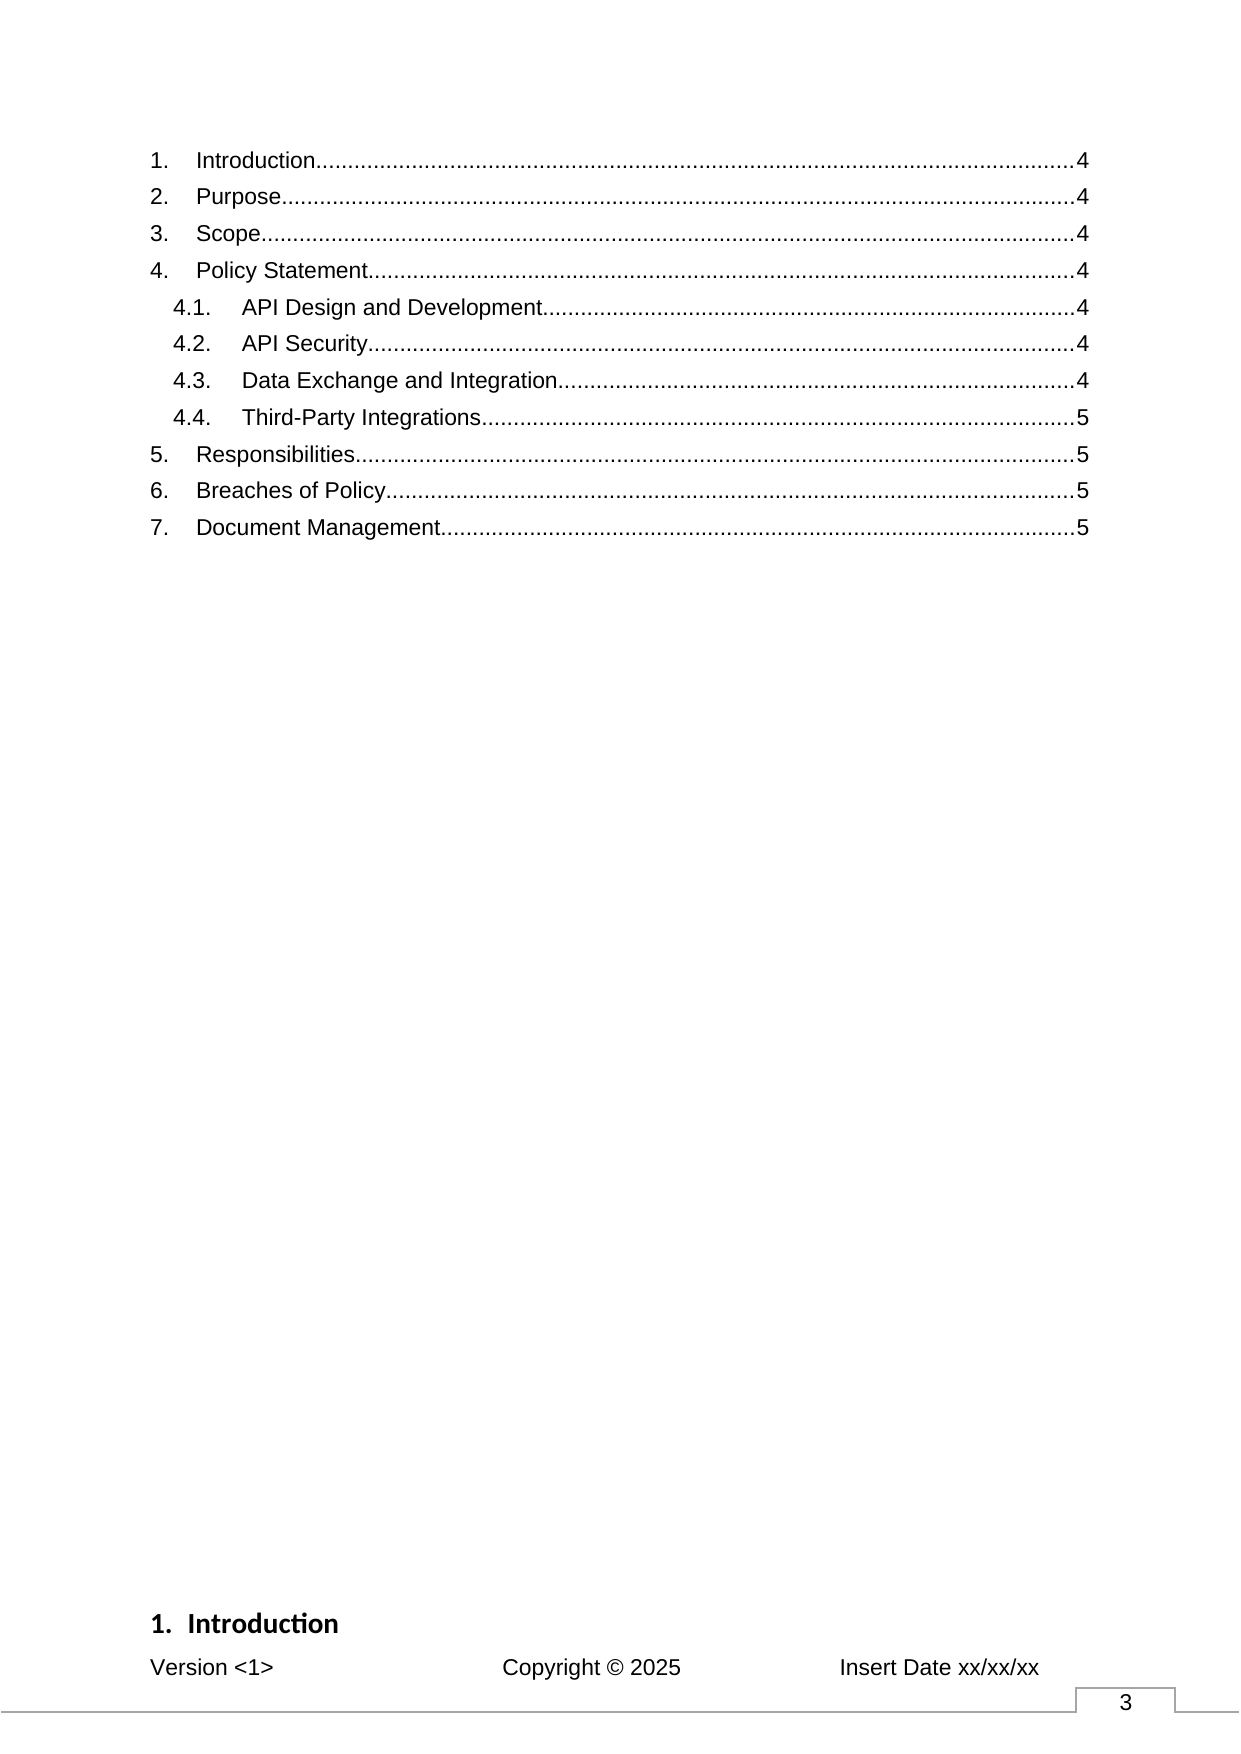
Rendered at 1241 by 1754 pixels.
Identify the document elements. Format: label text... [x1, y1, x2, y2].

subtitle Introduction [150, 1605, 1090, 1641]
